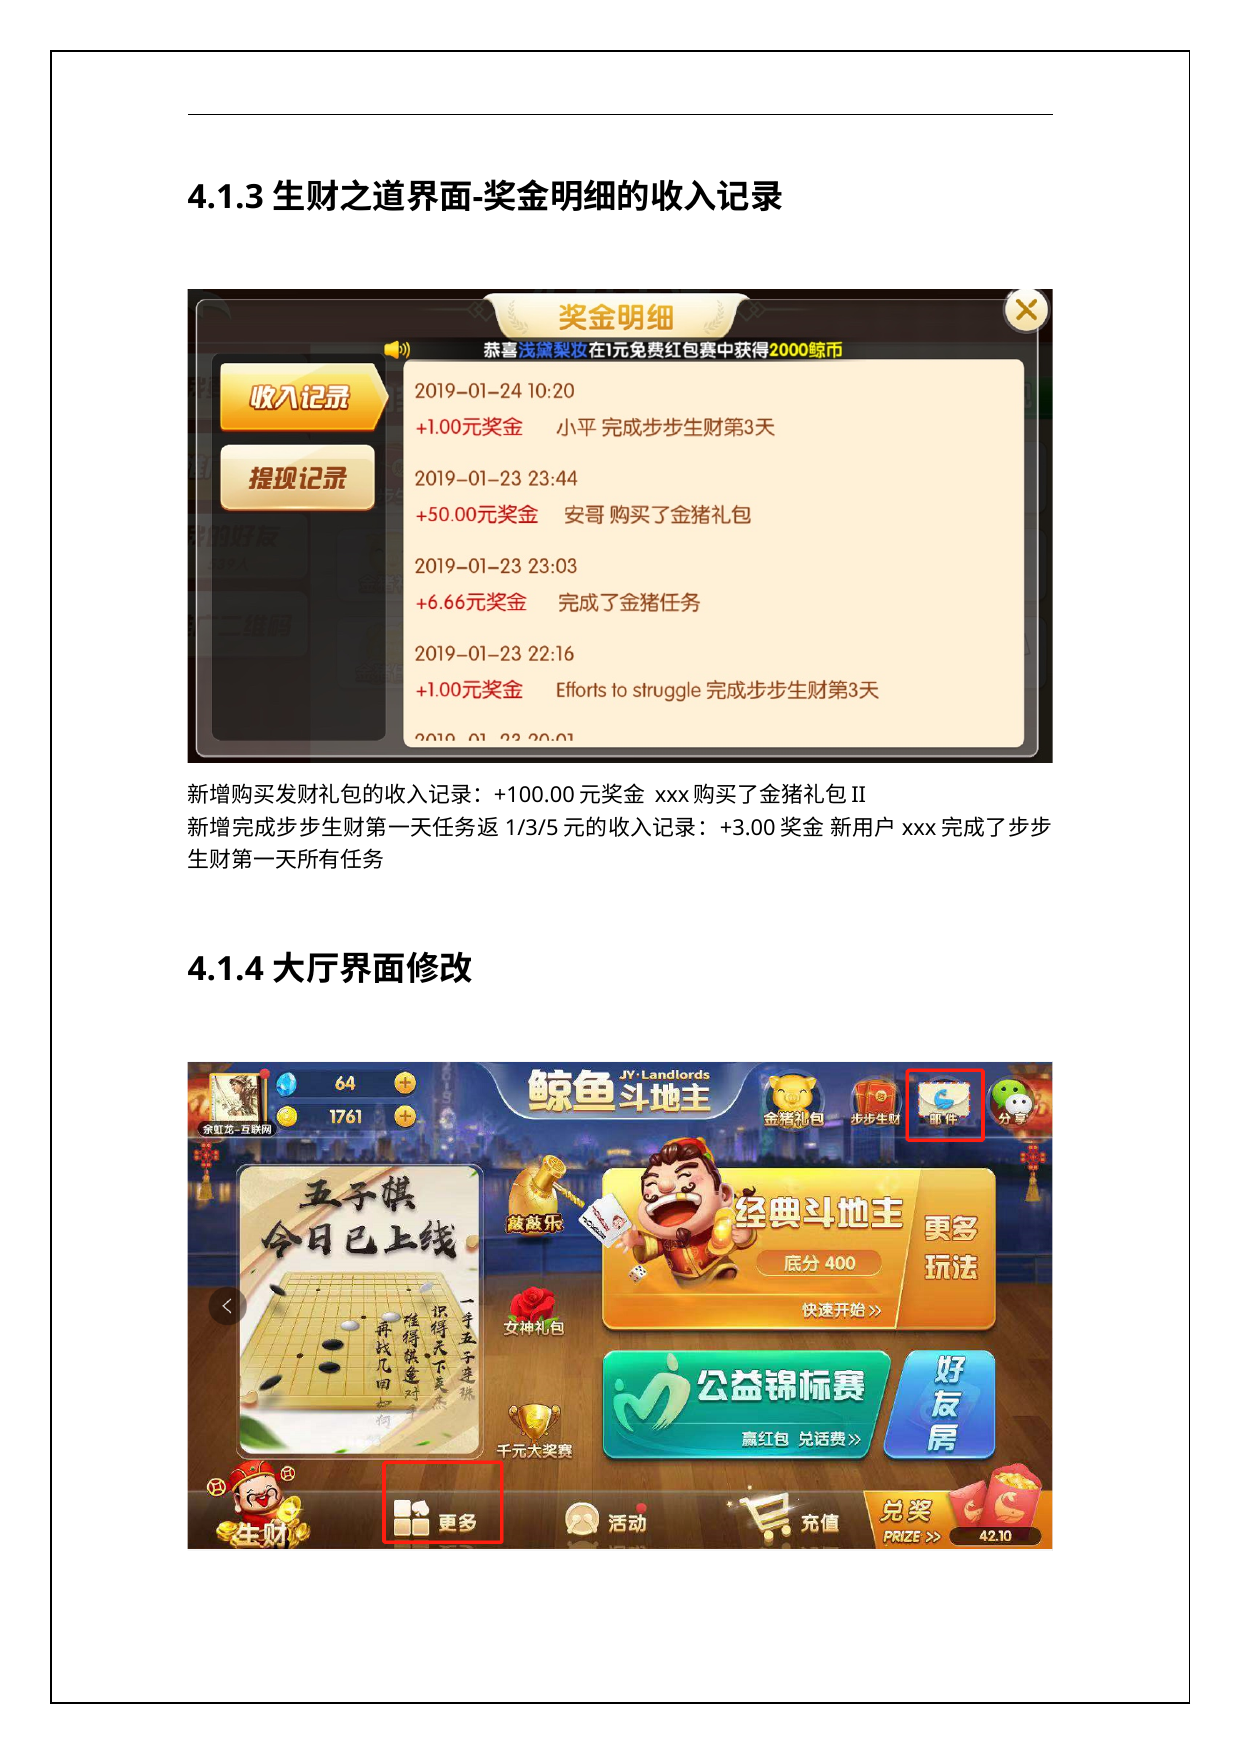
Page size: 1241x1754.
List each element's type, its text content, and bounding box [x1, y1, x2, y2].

subtitle 4.1.3 生财之道界面-奖金明细的收入记录 [187, 162, 1053, 227]
subtitle 4.1.4 大厅界面修改 [187, 934, 1053, 999]
picture [187, 1061, 1053, 1551]
picture [187, 289, 1053, 763]
text 新增完成步步生财第一天任务返1/3/5元的收入记录：+3.00奖金 新用户xxx完成了步步生财第一天所有任务 [187, 809, 1053, 874]
text 新增购买发财礼包的收入记录：+100.00元奖金 xxx购买了金猪礼包II [187, 777, 1053, 809]
